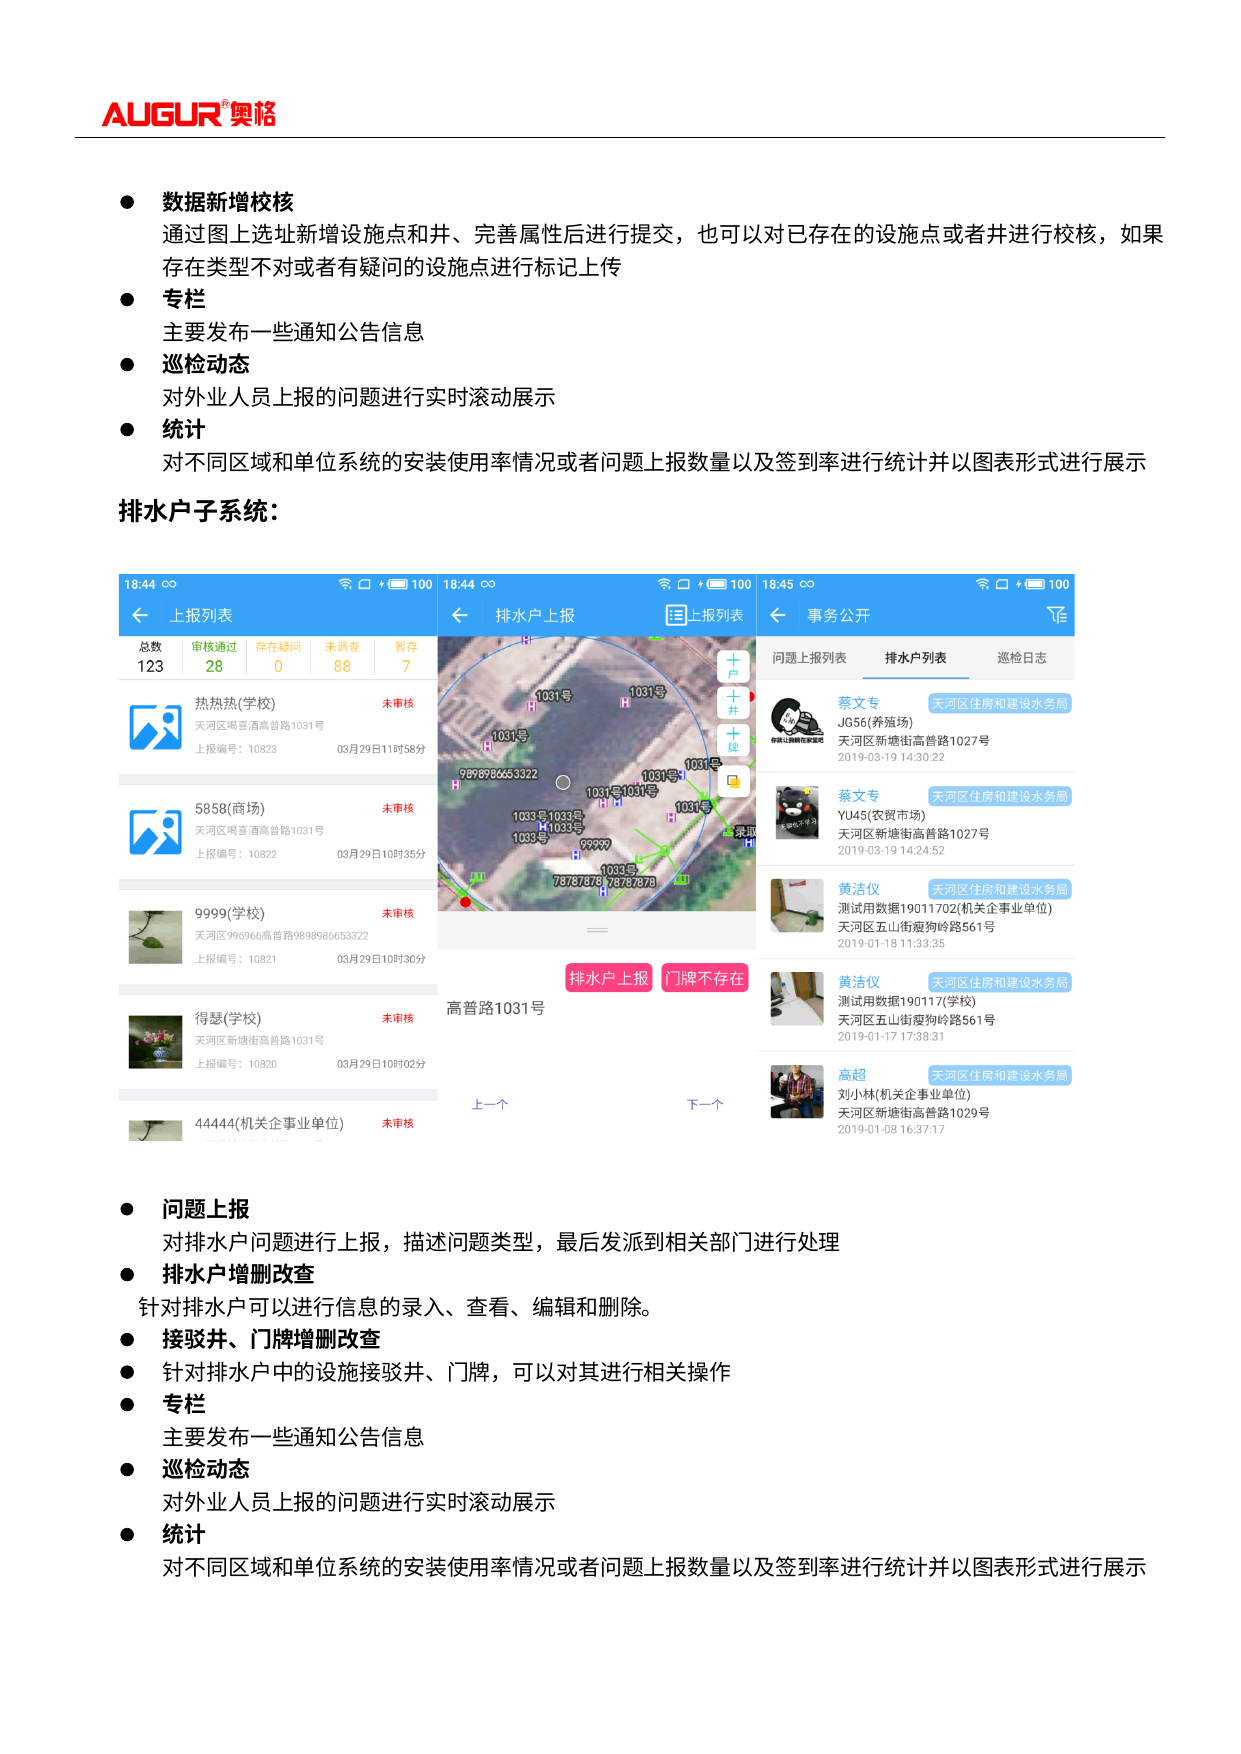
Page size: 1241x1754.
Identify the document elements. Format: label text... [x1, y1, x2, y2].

list 巡检动态 [119, 347, 1165, 379]
list 针对排水户可以进行信息的录入、查看、编辑和删除。 [119, 1289, 1165, 1322]
list 通过图上选址新增设施点和井、完善属性后进行提交，也可以对已存在的设施点或者井进行校核，如果存在类型不对或者有疑问的设施点进行标记上传 [162, 217, 1165, 282]
picture [97, 94, 280, 131]
list 对不同区域和单位系统的安装使用率情况或者问题上报数量以及签到率进行统计并以图表形式进行展示 [119, 444, 1165, 477]
list 统计 [119, 412, 1165, 444]
list 对排水户问题进行上报，描述问题类型，最后发派到相关部门进行处理 [119, 1224, 1165, 1257]
list 主要发布一些通知公告信息 [119, 314, 1165, 347]
list 排水户增删改查 [119, 1257, 1165, 1289]
list 主要发布一些通知公告信息 [119, 1419, 1165, 1452]
list 接驳井、门牌增删改查 [119, 1322, 1165, 1354]
list 专栏 [119, 282, 1165, 314]
list 对外业人员上报的问题进行实时滚动展示 [119, 1484, 1165, 1517]
list 排水户子系统： [75, 477, 1165, 542]
list 问题上报 [119, 1192, 1165, 1224]
list 对外业人员上报的问题进行实时滚动展示 [119, 379, 1165, 412]
list 统计 [119, 1517, 1165, 1549]
list 数据新增校核 [119, 184, 1165, 217]
list 针对排水户中的设施接驳井、门牌，可以对其进行相关操作 [119, 1354, 1165, 1387]
list 对不同区域和单位系统的安装使用率情况或者问题上报数量以及签到率进行统计并以图表形式进行展示 [119, 1549, 1165, 1582]
list 巡检动态 [119, 1452, 1165, 1484]
picture [118, 574, 1075, 1141]
list 专栏 [119, 1387, 1165, 1419]
